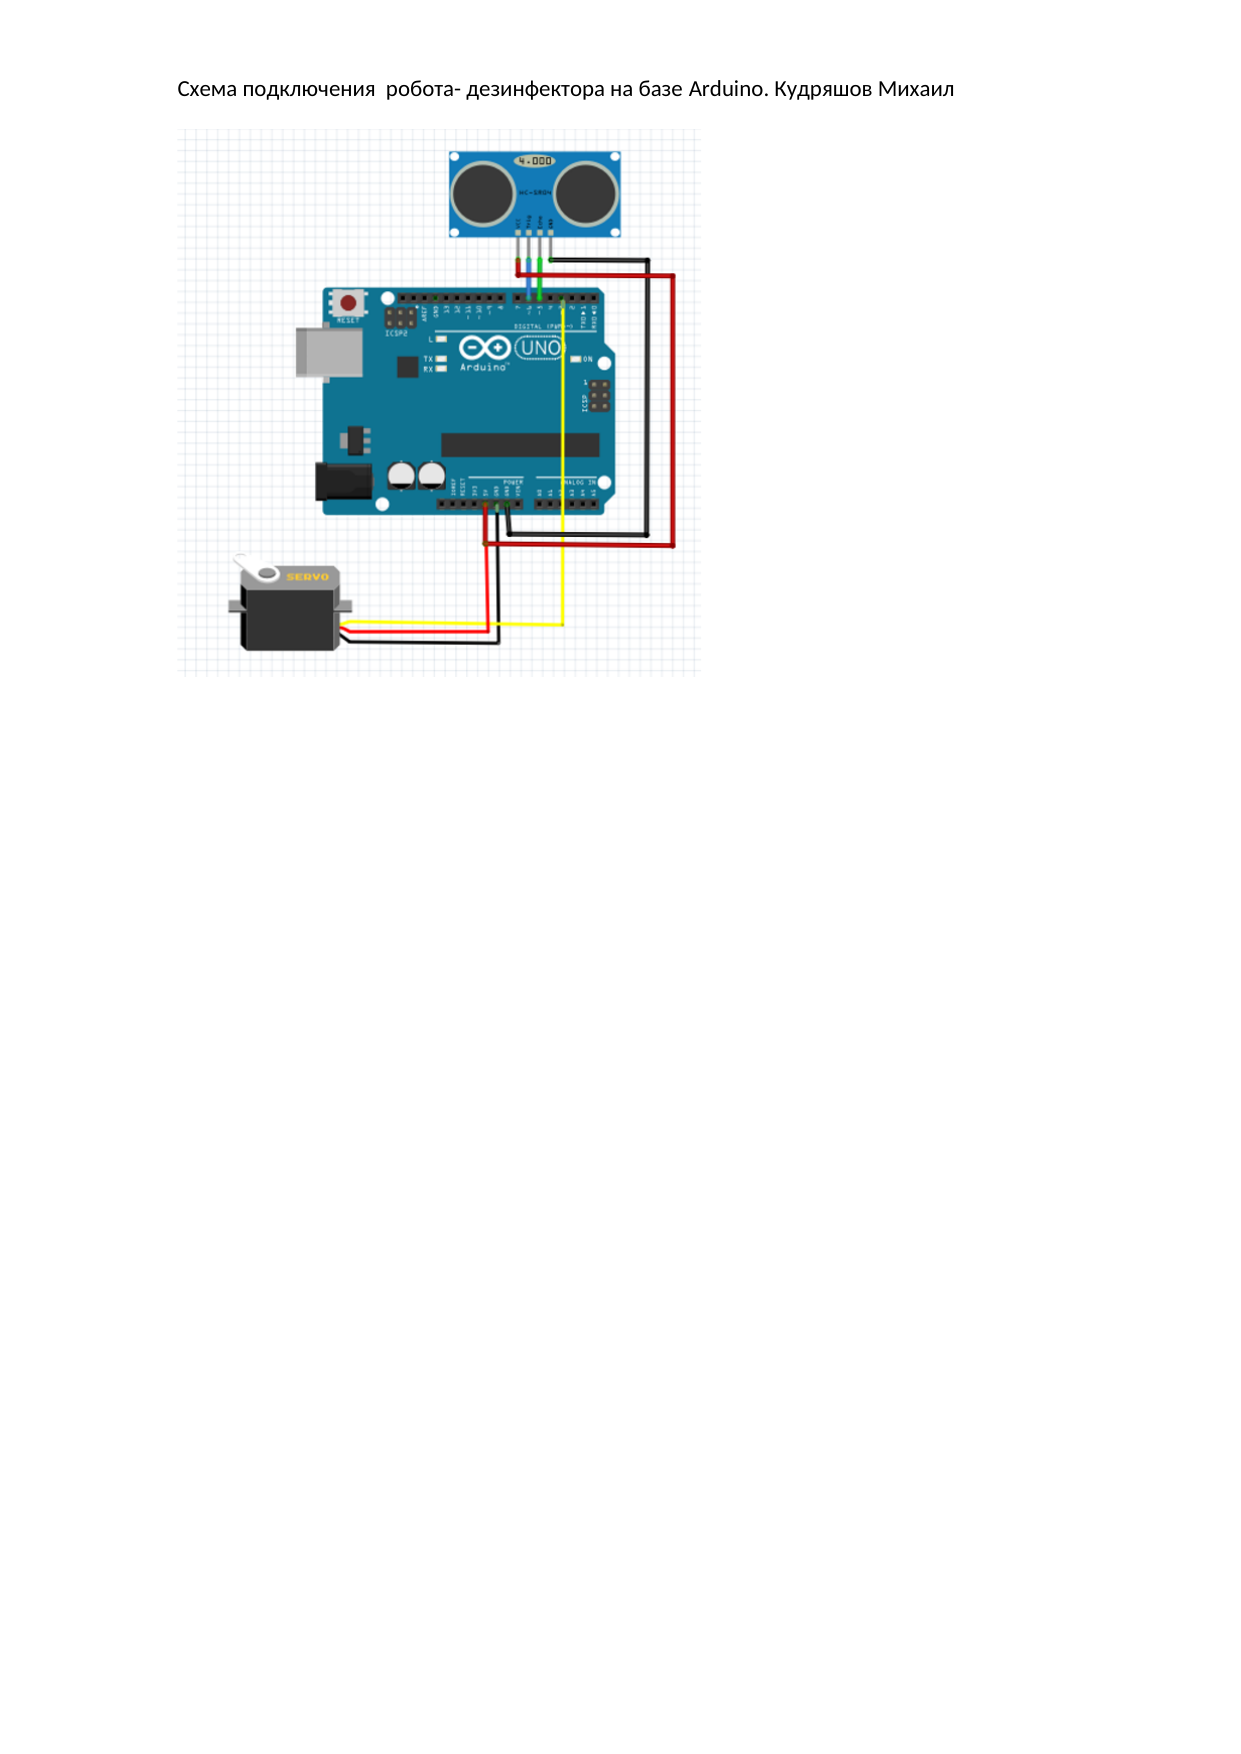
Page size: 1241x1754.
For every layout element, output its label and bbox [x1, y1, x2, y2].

picture [177, 129, 702, 677]
